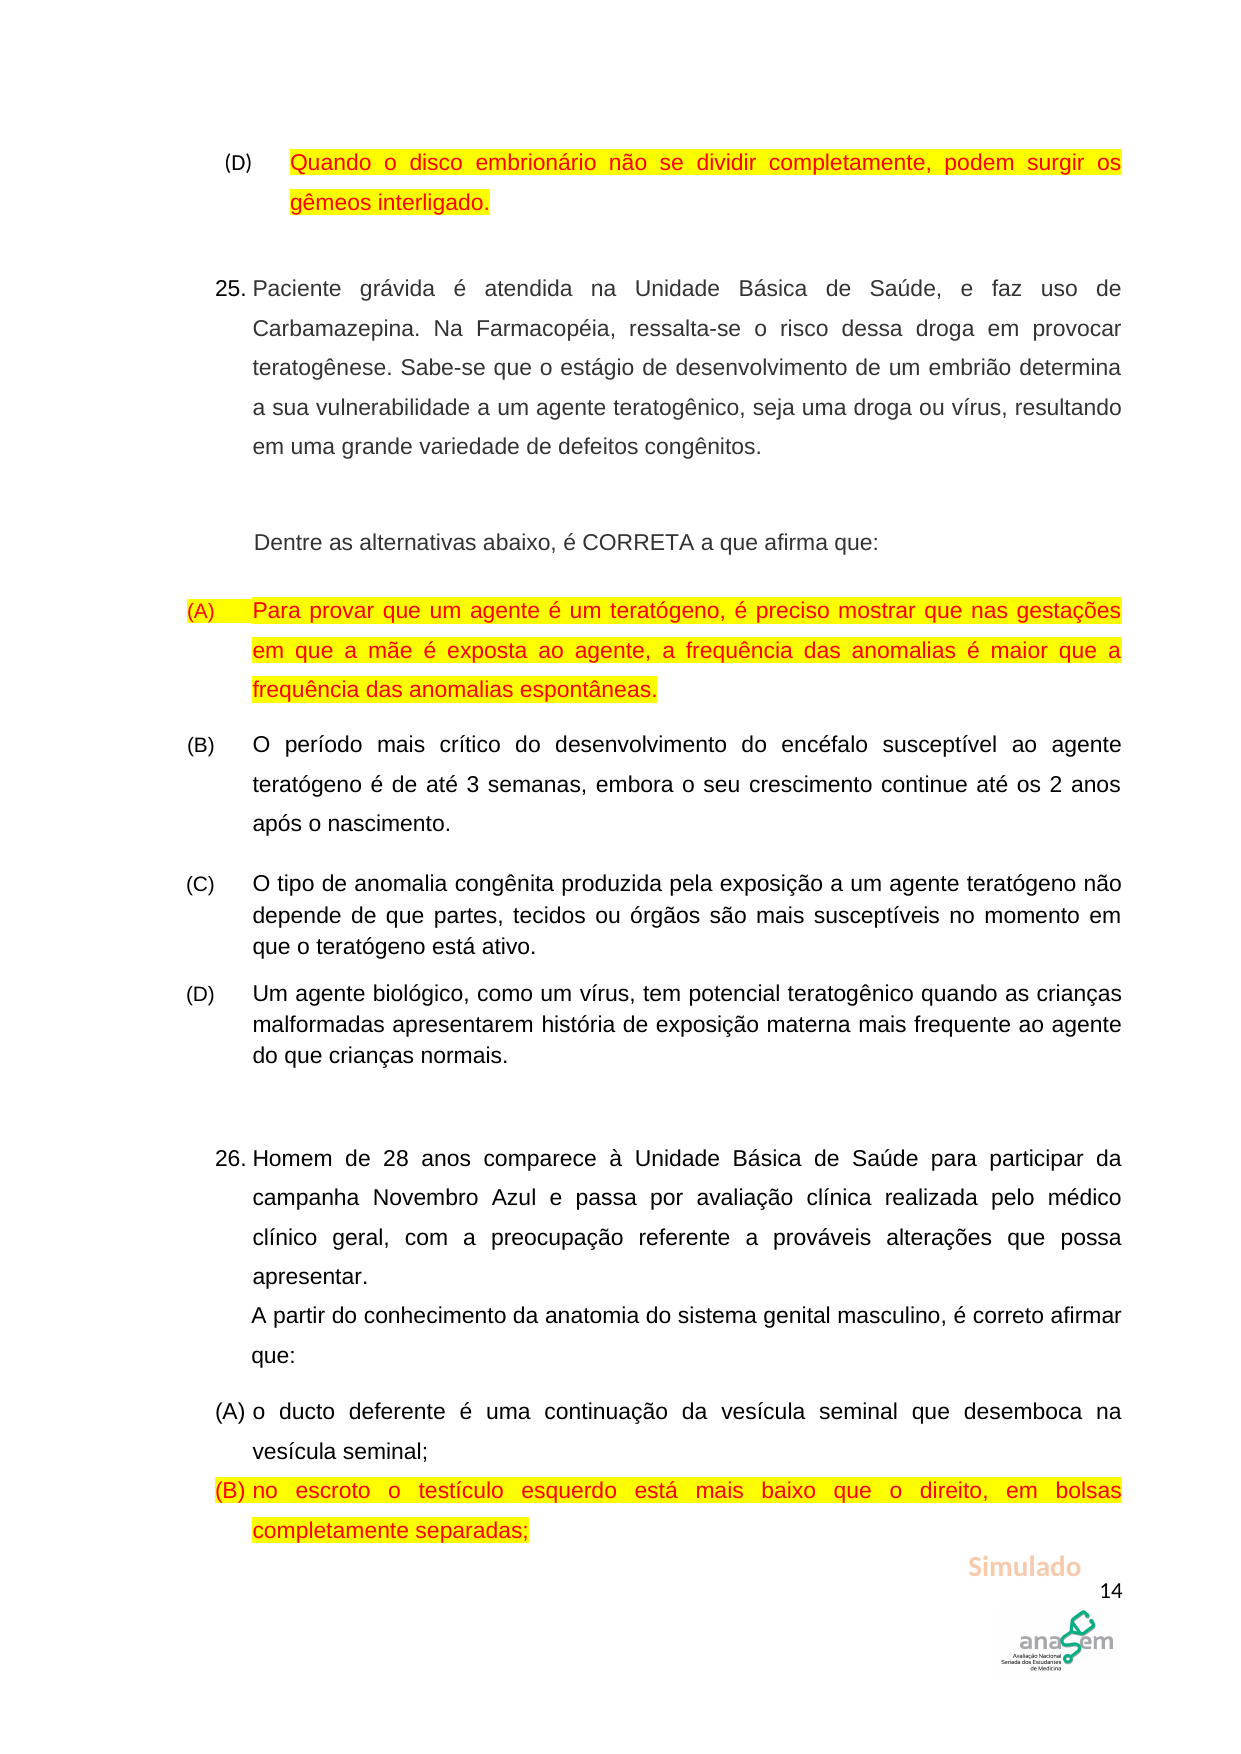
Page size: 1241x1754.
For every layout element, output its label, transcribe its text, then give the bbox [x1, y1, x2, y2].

picture [995, 1604, 1123, 1681]
list Homem de 28 anos comparece à Unidade Básica de Saúde para participar da campanha Novembro Azul e passa por avaliação clínica realizada pelo médico clínico geral, com a preocupação referente a prováveis alterações que possa apresentar. [215, 1144, 1122, 1289]
list O período mais crítico do desenvolvimento do encéfalo susceptível ao agente teratógeno é de até 3 semanas, embora o seu crescimento continue até os 2 anos após o nascimento. [215, 731, 1122, 837]
list o ducto deferente é uma continuação da vesícula seminal que desemboca na vesícula seminal; [215, 1398, 1122, 1464]
list Paciente grávida é atendida na Unidade Básica de Saúde, e faz uso de Carbamazepina. Na Farmacopéia, ressalta-se o risco dessa droga em provocar teratogênese. Sabe-se que o estágio de desenvolvimento de um embrião determina a sua vulnerabilidade a um agente teratogênico, seja uma droga ou vírus, resultando em uma grande variedade de defeitos congênitos. [215, 275, 1122, 459]
list Para provar que um agente é um teratógeno, é preciso mostrar que nas gestações em que a mãe é exposta ao agente, a frequência das anomalias é maior que a frequência das anomalias espontâneas. [215, 623, 1122, 703]
list Um agente biológico, como um vírus, tem potencial teratogênico quando as crianças malformadas apresentarem história de exposição materna mais frequente ao agente do que crianças normais. [215, 975, 1122, 1068]
list O tipo de anomalia congênita produzida pela exposição a um agente teratógeno não depende de que partes, tecidos ou órgãos são mais susceptíveis no momento em que o teratógeno está ativo. [215, 865, 1122, 959]
text A partir do conhecimento da anatomia do sistema genital masculino, é correto afirmar que: [251, 1329, 1122, 1368]
text Dentre as alternativas abaixo, é CORRETA a que afirma que: [177, 529, 1122, 555]
list Quando o disco embrionário não se dividir completamente, podem surgir os gêmeos interligado. [252, 148, 1122, 215]
list no escroto o testículo esquerdo está mais baixo que o direito, em bolsas completamente separadas; [215, 1503, 1122, 1543]
